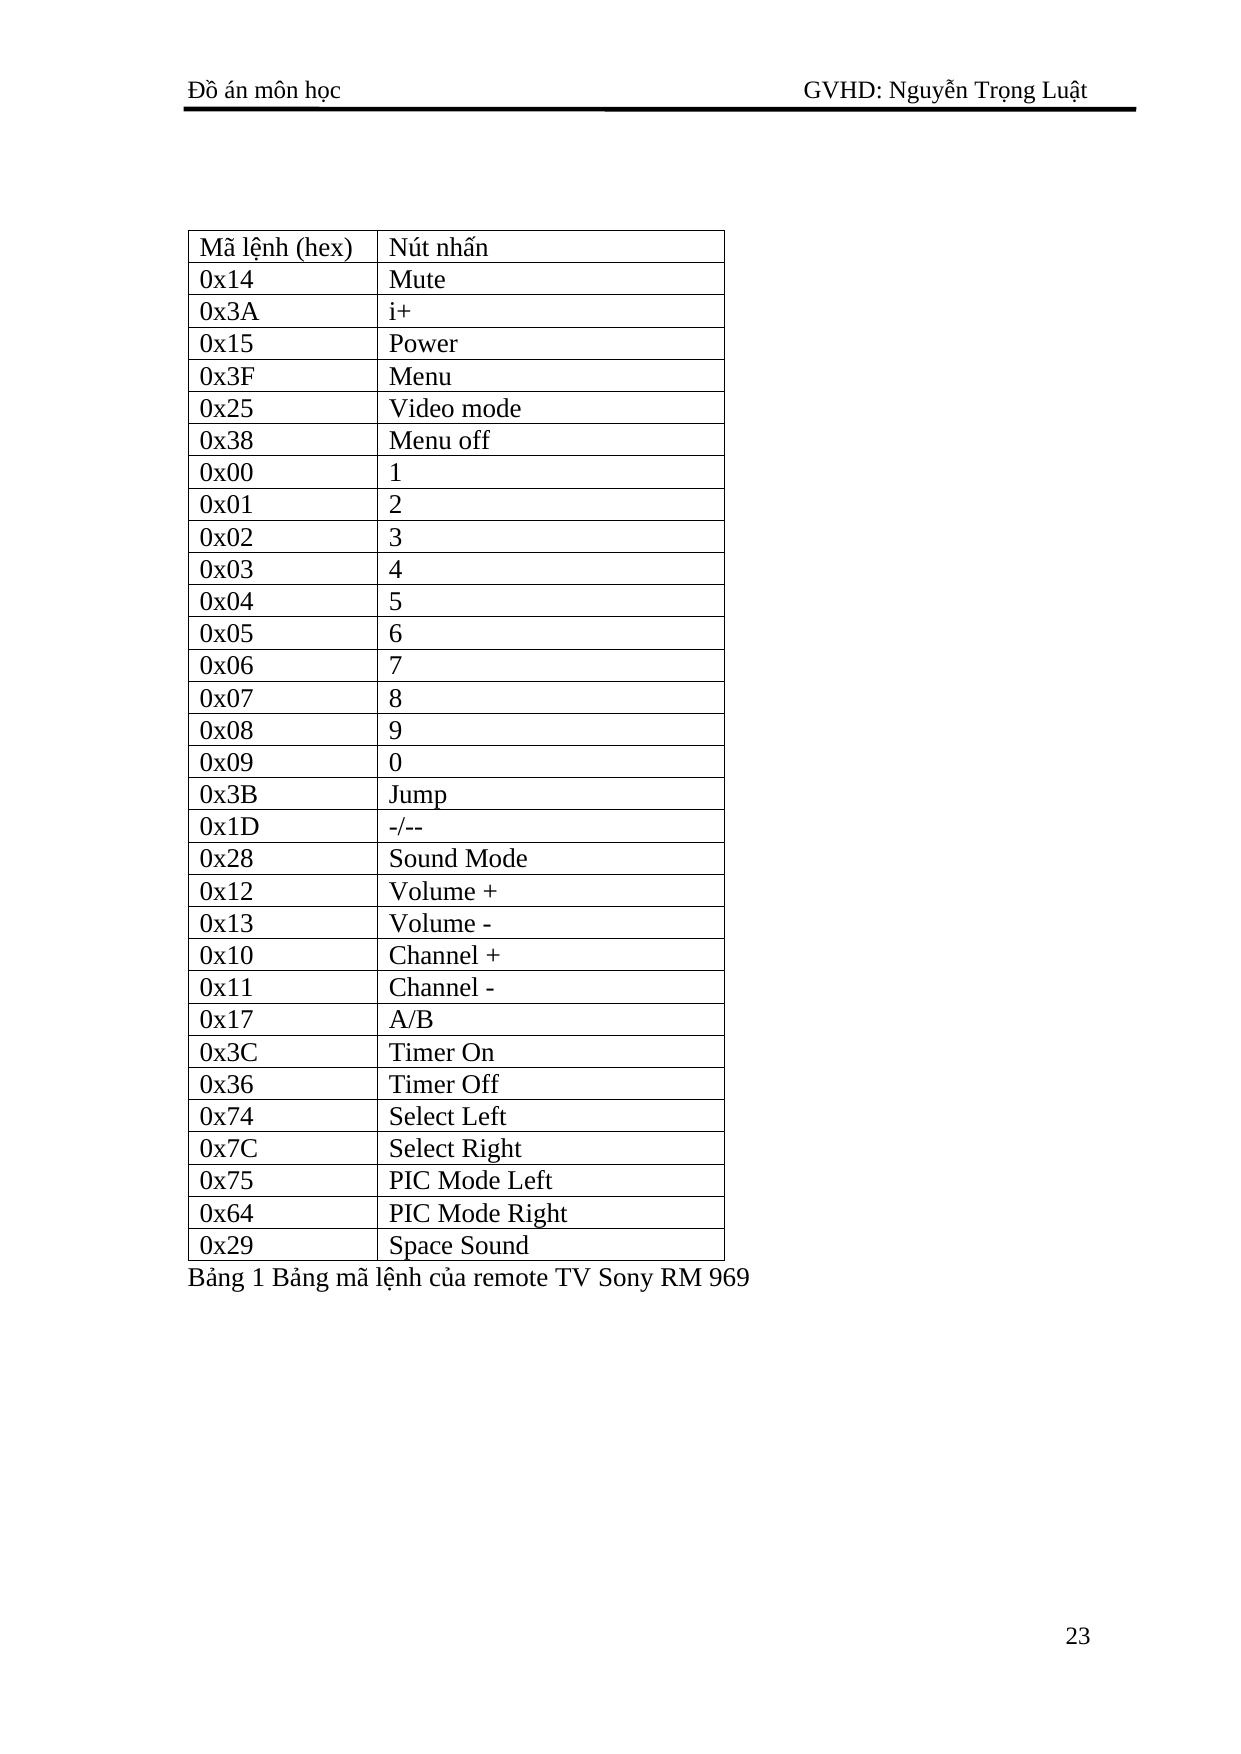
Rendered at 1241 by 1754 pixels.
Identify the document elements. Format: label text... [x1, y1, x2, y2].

table_cell 0x04 [189, 585, 377, 616]
table_cell 0x3C [189, 1036, 377, 1067]
table_cell 2 [378, 489, 724, 520]
table_cell Power [378, 328, 724, 359]
table_cell 6 [378, 617, 724, 648]
table_cell Channel + [378, 939, 724, 970]
table_cell Sound Mode [378, 843, 724, 874]
table_cell 1 [378, 456, 724, 487]
table_cell 8 [378, 682, 724, 713]
table_cell 0x75 [189, 1165, 377, 1196]
table_cell Volume + [378, 875, 724, 906]
table_cell 0x29 [189, 1229, 377, 1260]
table_cell -/-- [378, 810, 724, 842]
table_cell 5 [378, 585, 724, 616]
table_cell 0x64 [189, 1197, 377, 1228]
table_cell i+ [378, 295, 724, 327]
table_cell PIC Mode Right [378, 1197, 724, 1228]
table_cell Volume - [378, 907, 724, 938]
table_cell 0x36 [189, 1068, 377, 1099]
table_cell 0x13 [189, 907, 377, 938]
table_cell 0x3B [189, 778, 377, 809]
table_cell 0x14 [189, 263, 377, 294]
table_cell 9 [378, 714, 724, 745]
table_cell Channel - [378, 971, 724, 1002]
table_cell Timer Off [378, 1068, 724, 1099]
table_cell 0x17 [189, 1004, 377, 1035]
table_cell Video mode [378, 392, 724, 423]
table_cell 0x03 [189, 553, 377, 584]
table_header Nút nhấn [378, 231, 724, 262]
table_cell 0x15 [189, 328, 377, 359]
table_cell 0x05 [189, 617, 377, 648]
table_cell 0x3A [189, 295, 377, 327]
table_cell Menu [378, 360, 724, 391]
text Bảng 1 Bảng mã lệnh của remote TV Sony RM 969 [187, 1261, 1090, 1292]
table_cell Select Right [378, 1132, 724, 1163]
table_cell 0x07 [189, 682, 377, 713]
table_cell 0x38 [189, 424, 377, 455]
table_cell 0x7C [189, 1132, 377, 1163]
table_cell 0x10 [189, 939, 377, 970]
table_cell 0x02 [189, 521, 377, 552]
table_cell 0x3F [189, 360, 377, 391]
table_cell Select Left [378, 1100, 724, 1131]
table_cell A/B [378, 1004, 724, 1035]
table_header Mã lệnh (hex) [189, 231, 377, 262]
table_cell 0x28 [189, 843, 377, 874]
table_cell Mute [378, 263, 724, 294]
table_cell 0x06 [189, 650, 377, 681]
table_cell 7 [378, 650, 724, 681]
table_cell 0x74 [189, 1100, 377, 1131]
table_cell 0x00 [189, 456, 377, 487]
table_cell 0x1D [189, 810, 377, 842]
table_cell 0x08 [189, 714, 377, 745]
table_cell 0x11 [189, 971, 377, 1002]
table_cell 3 [378, 521, 724, 552]
table_cell 0x01 [189, 489, 377, 520]
table_cell 0x09 [189, 746, 377, 777]
table_cell 0x25 [189, 392, 377, 423]
table_cell 0 [378, 746, 724, 777]
table_cell PIC Mode Left [378, 1165, 724, 1196]
table_cell Timer On [378, 1036, 724, 1067]
table_cell 4 [378, 553, 724, 584]
table_cell 0x12 [189, 875, 377, 906]
table_cell Menu off [378, 424, 724, 455]
table_cell Jump [378, 778, 724, 809]
table_cell Space Sound [378, 1229, 724, 1260]
